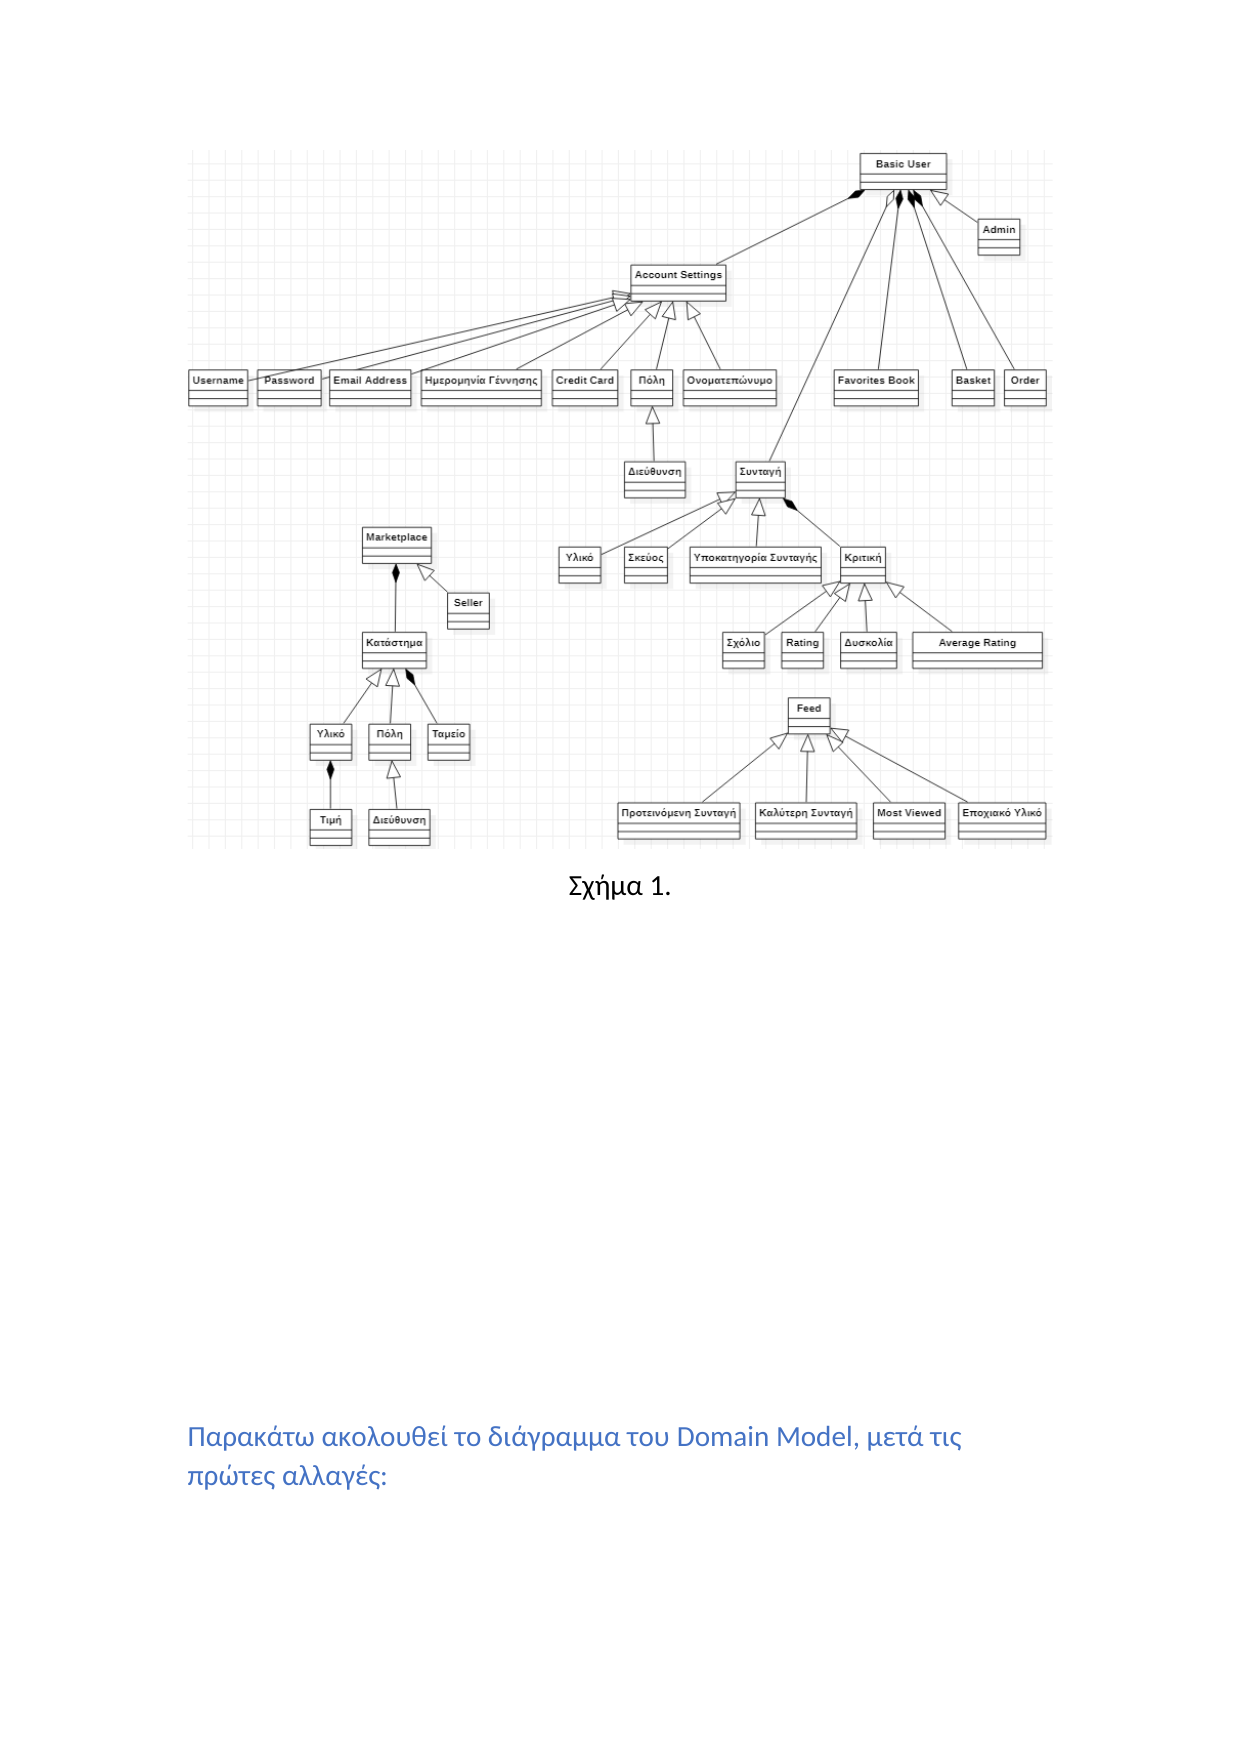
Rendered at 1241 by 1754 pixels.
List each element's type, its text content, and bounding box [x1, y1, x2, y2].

text Παρακάτω ακολουθεί το διάγραμμα του Domain Model, μετά τις πρώτες αλλαγές: [187, 1418, 1053, 1492]
text Σχήμα 1. [187, 867, 1053, 903]
picture [187, 150, 1053, 849]
